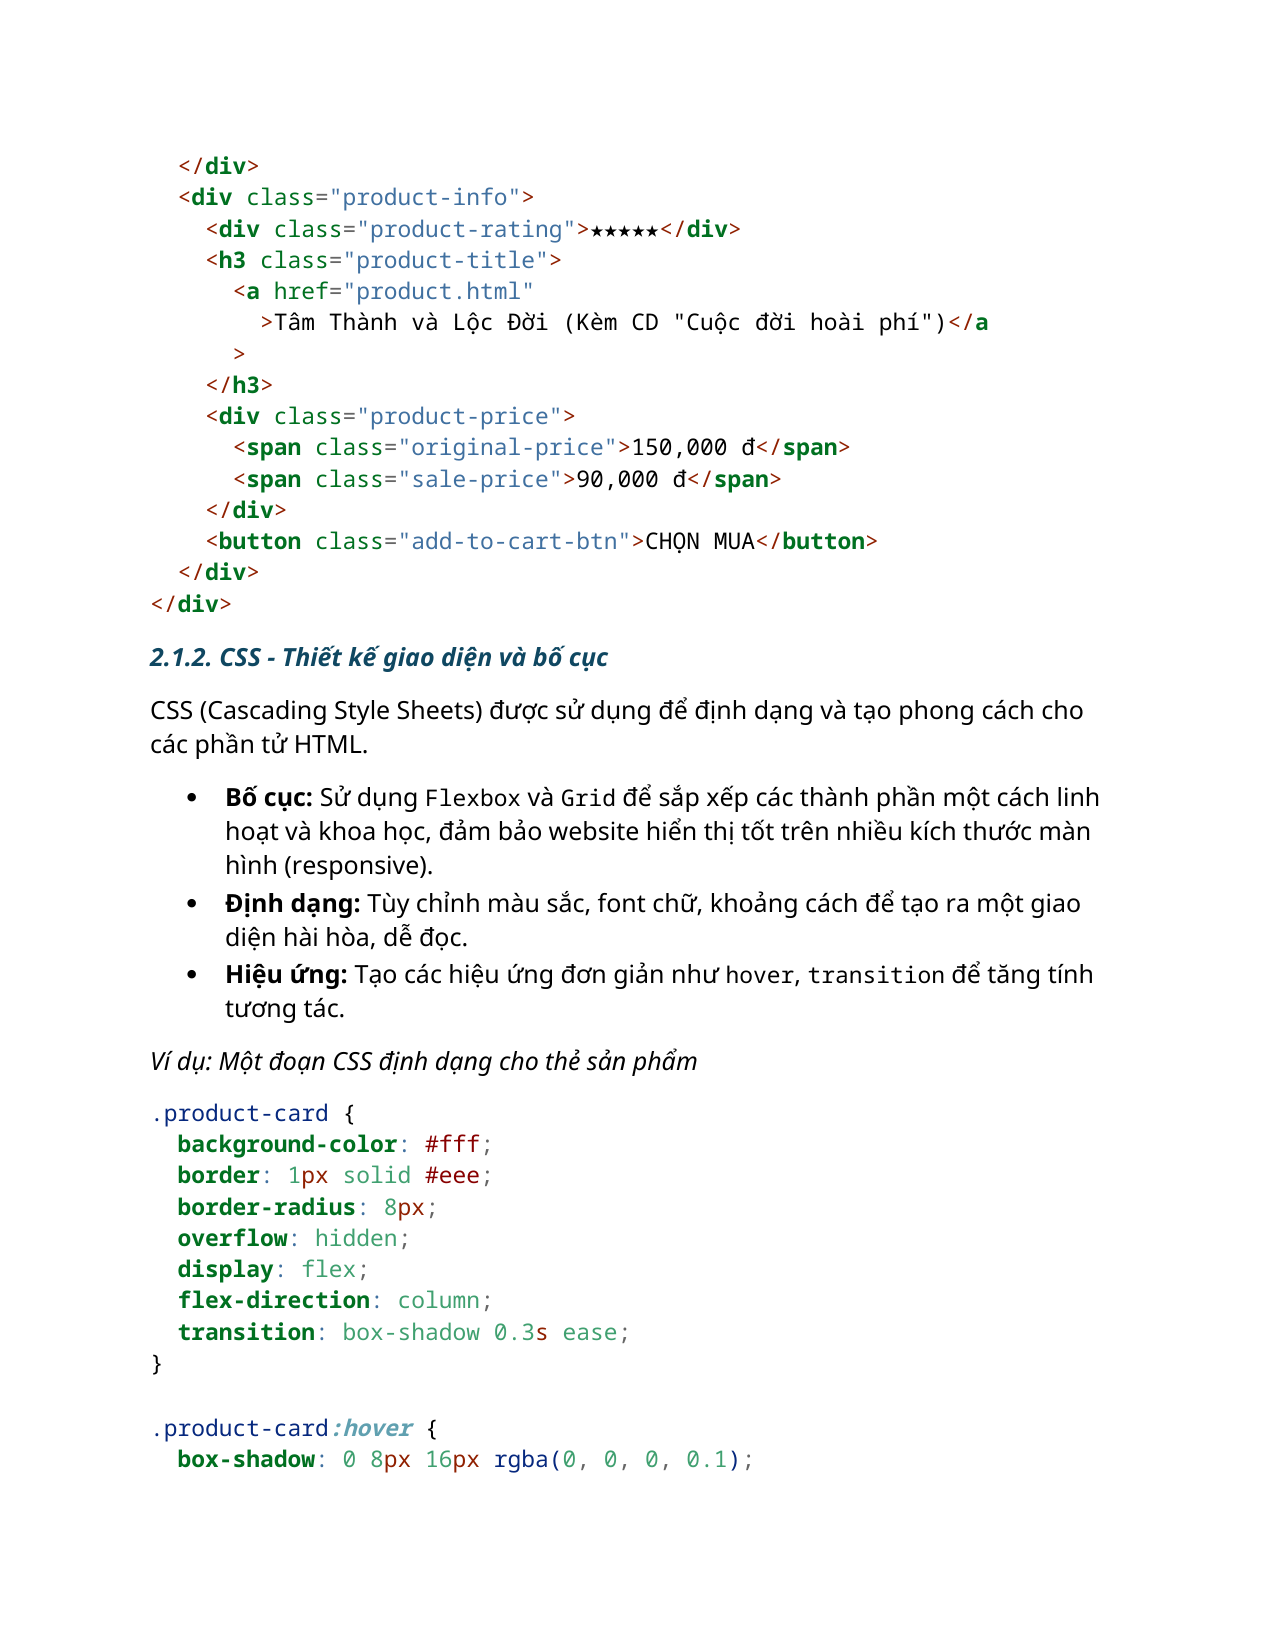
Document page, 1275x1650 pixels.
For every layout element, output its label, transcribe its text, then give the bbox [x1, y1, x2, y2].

text CSS (Cascading Style Sheets) được sử dụng để định dạng và tạo phong cách cho các phần tử HTML. [150, 692, 1125, 761]
subtitle 2.1.2. CSS - Thiết kế giao diện và bố cục [150, 639, 1125, 674]
text Ví dụ: Một đoạn CSS định dạng cho thẻ sản phẩm [150, 1044, 1125, 1078]
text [150, 150, 1125, 619]
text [150, 1097, 1125, 1474]
list Định dạng: Tùy chỉnh màu sắc, font chữ, khoảng cách để tạo ra một giao diện hài hòa, dễ đọc. [187, 885, 1125, 953]
list Hiệu ứng: Tạo các hiệu ứng đơn giản như hover, transition để tăng tính tương tác. [187, 957, 1125, 1025]
list Bố cục: Sử dụng Flexbox và Grid để sắp xếp các thành phần một cách linh hoạt và khoa học, đảm bảo website hiển thị tốt trên nhiều kích thước màn hình (responsive). [187, 779, 1125, 881]
